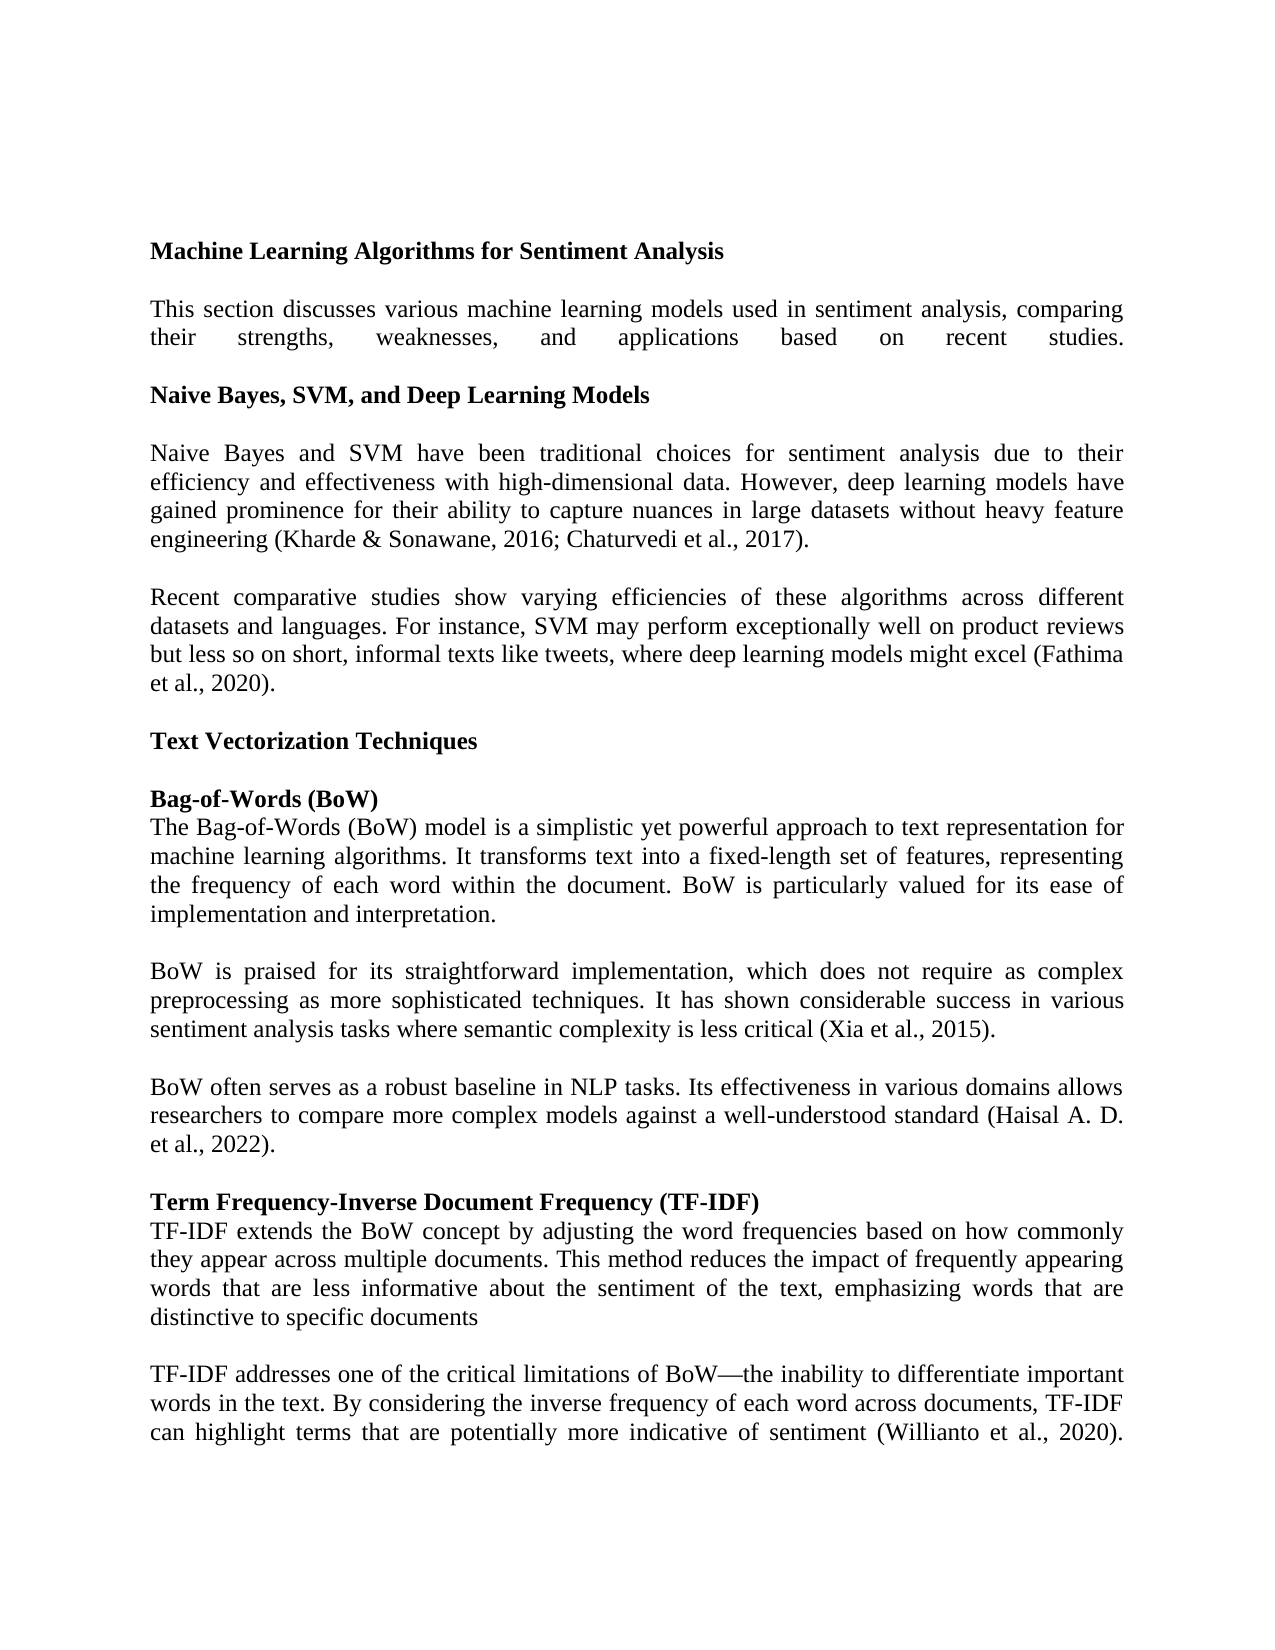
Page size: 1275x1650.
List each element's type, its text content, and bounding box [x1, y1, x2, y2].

list Naive Bayes and SVM have been traditional choices for sentiment analysis due to their efficiency and effectiveness with high-dimensional data. However, deep learning models have gained prominence for their ability to capture nuances in large datasets without heavy feature engineering (Kharde & Sonawane, 2016; Chaturvedi et al., 2017). [150, 438, 1125, 553]
list Recent comparative studies show varying efficiencies of these algorithms across different datasets and languages. For instance, SVM may perform exceptionally well on product reviews but less so on short, informal texts like tweets, where deep learning models might excel (Fathima et al., 2020). [150, 582, 1125, 697]
list BoW is praised for its straightforward implementation, which does not require as complex preprocessing as more sophisticated techniques. It has shown considerable success in various sentiment analysis tasks where semantic complexity is less critical (Xia et al., 2015). [150, 956, 1125, 1042]
list The Bag-of-Words (BoW) model is a simplistic yet powerful approach to text representation for machine learning algorithms. It transforms text into a fixed-length set of features, representing the frequency of each word within the document. BoW is particularly valued for its ease of implementation and interpretation. [150, 812, 1125, 927]
list Machine Learning Algorithms for Sentiment Analysis [150, 236, 1125, 265]
list TF-IDF extends the BoW concept by adjusting the word frequencies based on how commonly they appear across multiple documents. This method reduces the impact of frequently appearing words that are less informative about the sentiment of the text, emphasizing words that are distinctive to specific documents [150, 1216, 1125, 1331]
list Term Frequency-Inverse Document Frequency (TF-IDF) [150, 1187, 1125, 1216]
list TF-IDF addresses one of the critical limitations of BoW—the inability to differentiate important words in the text. By considering the inverse frequency of each word across documents, TF-IDF can highlight terms that are potentially more indicative of sentiment (Willianto et al., 2020). [150, 1359, 1125, 1474]
list This section discusses various machine learning models used in sentiment analysis, comparing their strengths, weaknesses, and applications based on recent studies. Naive Bayes, SVM, and Deep Learning Models [150, 294, 1125, 409]
list Text Vectorization Techniques [150, 726, 1125, 755]
list BoW often serves as a robust baseline in NLP tasks. Its effectiveness in various domains allows researchers to compare more complex models against a well-understood standard (Haisal A. D. et al., 2022). [150, 1072, 1125, 1158]
list Bag-of-Words (BoW) [150, 784, 1125, 812]
